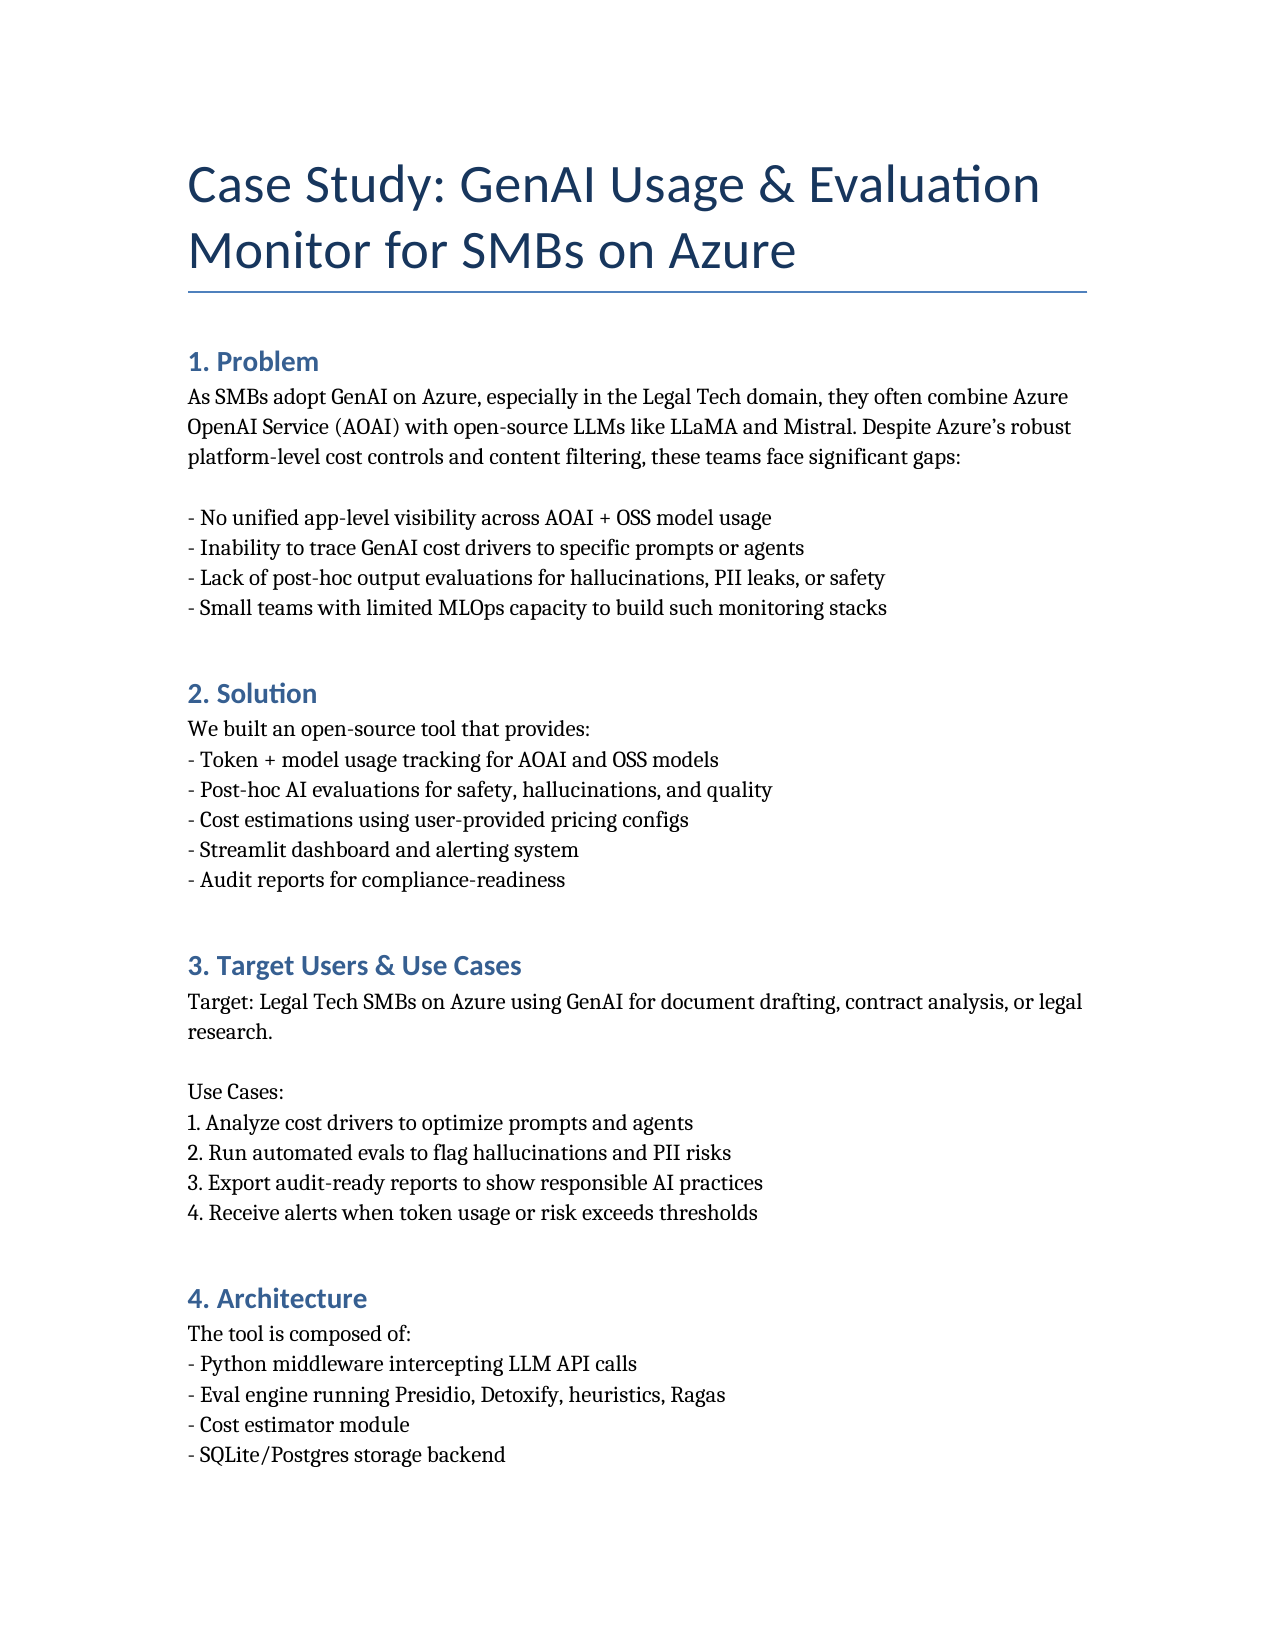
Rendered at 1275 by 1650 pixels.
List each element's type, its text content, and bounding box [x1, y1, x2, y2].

text We built an open-source tool that provides: - Token + model usage tracking for AOAI and OSS models - Post-hoc AI evaluations for safety, hallucinations, and quality - Cost estimations using user-provided pricing configs - Streamlit dashboard and alerting system - Audit reports for compliance-readiness [187, 716, 1087, 894]
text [187, 1321, 1087, 1468]
title Case Study: GenAI Usage & Evaluation Monitor for SMBs on Azure [187, 150, 1087, 293]
subtitle 1. Problem [187, 343, 1087, 378]
subtitle 2. Solution [187, 675, 1087, 711]
text As SMBs adopt GenAI on Azure, especially in the Legal Tech domain, they often combine Azure OpenAI Service (AOAI) with open-source LLMs like LLaMA and Mistral. Despite Azure’s robust platform-level cost controls and content filtering, these teams face significant gaps: - No unified app-level visibility across AOAI + OSS model usage - Inability to trace GenAI cost drivers to specific prompts or agents - Lack of post-hoc output evaluations for hallucinations, PII leaks, or safety - Small teams with limited MLOps capacity to build such monitoring stacks [187, 384, 1087, 621]
text Target: Legal Tech SMBs on Azure using GenAI for document drafting, contract analysis, or legal research. Use Cases: 1. Analyze cost drivers to optimize prompts and agents 2. Run automated evals to flag hallucinations and PII risks 3. Export audit-ready reports to show responsible AI practices 4. Receive alerts when token usage or risk exceeds thresholds [187, 988, 1087, 1226]
subtitle 3. Target Users & Use Cases [187, 947, 1087, 983]
subtitle 4. Architecture [187, 1280, 1087, 1316]
